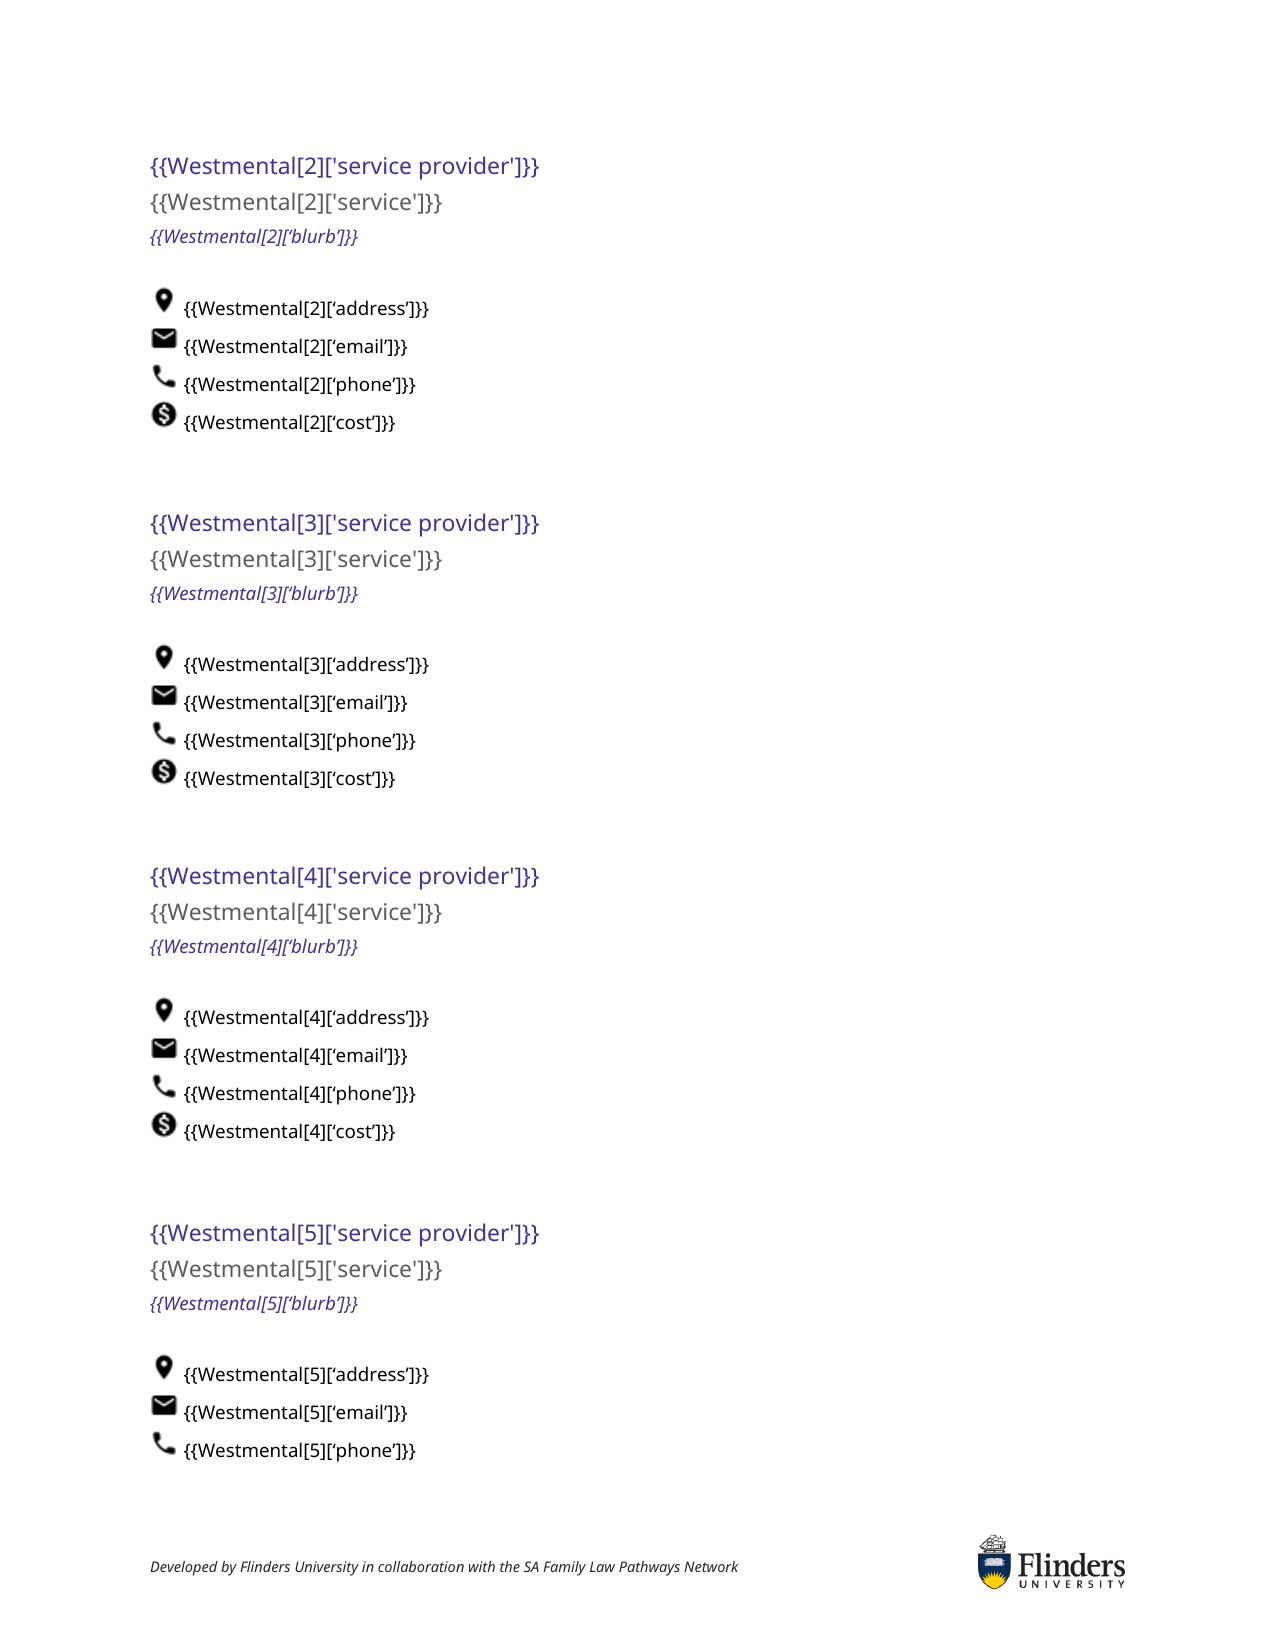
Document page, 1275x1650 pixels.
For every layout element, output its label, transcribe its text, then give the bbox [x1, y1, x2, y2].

picture [150, 1072, 179, 1101]
picture [150, 1110, 179, 1139]
text {{Westmental[2]['service provider']}} {{Westmental[2]['service']}} {{Westmental[2][‘blurb’]}} {{Westmental[2][‘address’]}} {{Westmental[2][‘email’]}} {{Westmental[2][‘phone’]}} {{Westmental[2][‘cost’]}} [150, 150, 1125, 467]
picture [150, 1391, 179, 1420]
picture [150, 757, 179, 786]
picture [150, 1034, 179, 1063]
text {{Westmental[4]['service provider']}} {{Westmental[4]['service']}} {{Westmental[4][‘blurb’]}} {{Westmental[4][‘address’]}} {{Westmental[4][‘email’]}} {{Westmental[4][‘phone’]}} {{Westmental[4][‘cost’]}} [150, 860, 1125, 1176]
picture [150, 1353, 179, 1382]
picture [150, 681, 179, 710]
picture [150, 362, 179, 391]
picture [150, 996, 179, 1025]
text {{Westmental[3]['service provider']}} {{Westmental[3]['service']}} {{Westmental[3][‘blurb’]}} {{Westmental[3][‘address’]}} {{Westmental[3][‘email’]}} {{Westmental[3][‘phone’]}} {{Westmental[3][‘cost’]}} [150, 507, 1125, 823]
picture [150, 286, 179, 315]
picture [150, 643, 179, 672]
picture [977, 1533, 1126, 1590]
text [150, 1217, 1125, 1463]
picture [150, 1429, 179, 1458]
picture [150, 719, 179, 748]
picture [150, 324, 179, 353]
picture [150, 400, 179, 429]
